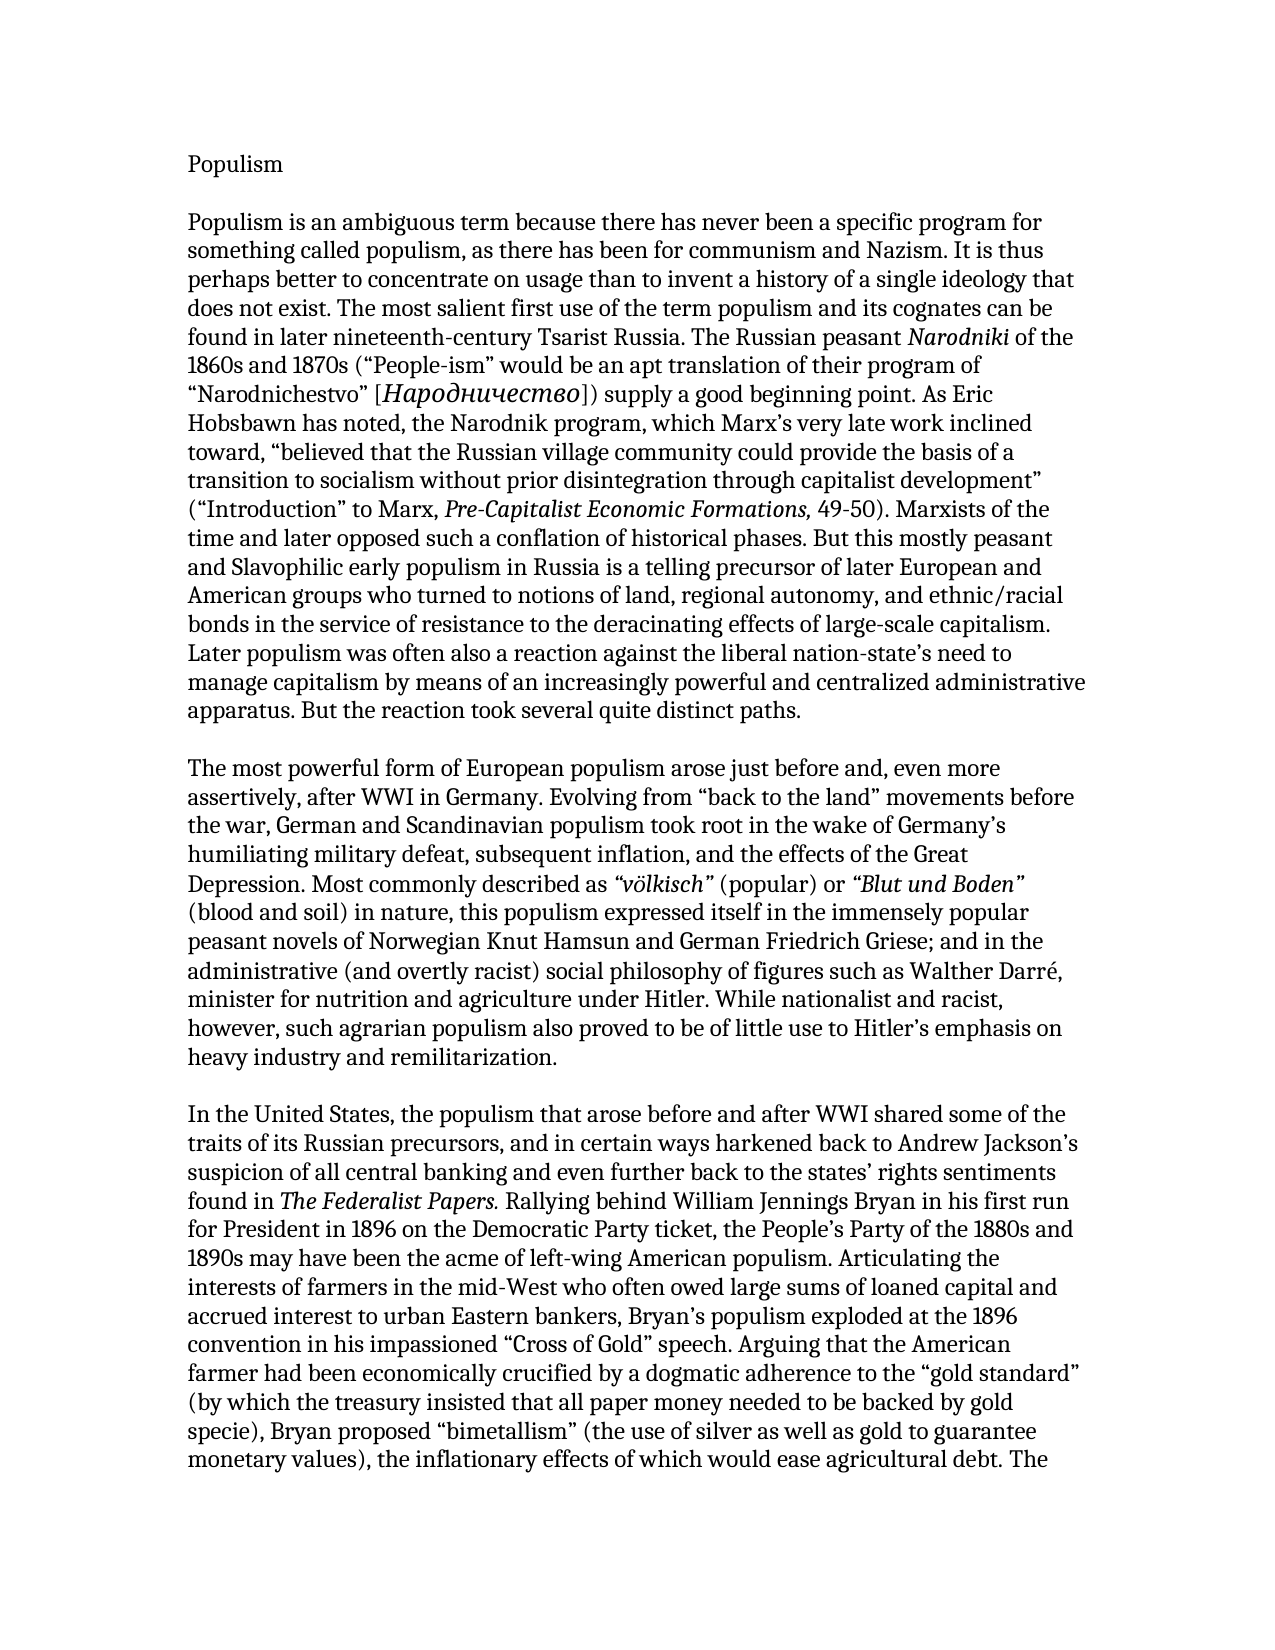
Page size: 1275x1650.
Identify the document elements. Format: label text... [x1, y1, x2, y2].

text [187, 1100, 1087, 1474]
text The most powerful form of European populism arose just before and, even more assertively, after WWI in Germany. Evolving from “back to the land” movements before the war, German and Scandinavian populism took root in the wake of Germany’s humiliating military defeat, subsequent inflation, and the effects of the Great Depression. Most commonly described as “völkisch” (popular) or “Blut und Boden” (blood and soil) in nature, this populism expressed itself in the immensely popular peasant novels of Norwegian Knut Hamsun and German Friedrich Griese; and in the administrative (and overtly racist) social philosophy of figures such as Walther Darré, minister for nutrition and agriculture under Hitler. While nationalist and racist, however, such agrarian populism also proved to be of little use to Hitler’s emphasis on heavy industry and remilitarization. [187, 754, 1087, 1072]
text Populism is an ambiguous term because there has never been a specific program for something called populism, as there has been for communism and Nazism. It is thus perhaps better to concentrate on usage than to invent a history of a single ideology that does not exist. The most salient first use of the term populism and its cognates can be found in later nineteenth-century Tsarist Russia. The Russian peasant Narodniki of the 1860s and 1870s (“People-ism” would be an apt translation of their program of “Narodnichestvo” [Народничество]) supply a good beginning point. As Eric Hobsbawn has noted, the Narodnik program, which Marx’s very late work inclined toward, “believed that the Russian village community could provide the basis of a transition to socialism without prior disintegration through capitalist development” (“Introduction” to Marx, Pre-Capitalist Economic Formations, 49-50). Marxists of the time and later opposed such a conflation of historical phases. But this mostly peasant and Slavophilic early populism in Russia is a telling precursor of later European and American groups who turned to notions of land, regional autonomy, and ethnic/racial bonds in the service of resistance to the deracinating effects of large-scale capitalism. Later populism was often also a reaction against the liberal nation-state’s need to manage capitalism by means of an increasingly powerful and centralized administrative apparatus. But the reaction took several quite distinct paths. [187, 207, 1087, 725]
text Populism [187, 150, 1087, 179]
